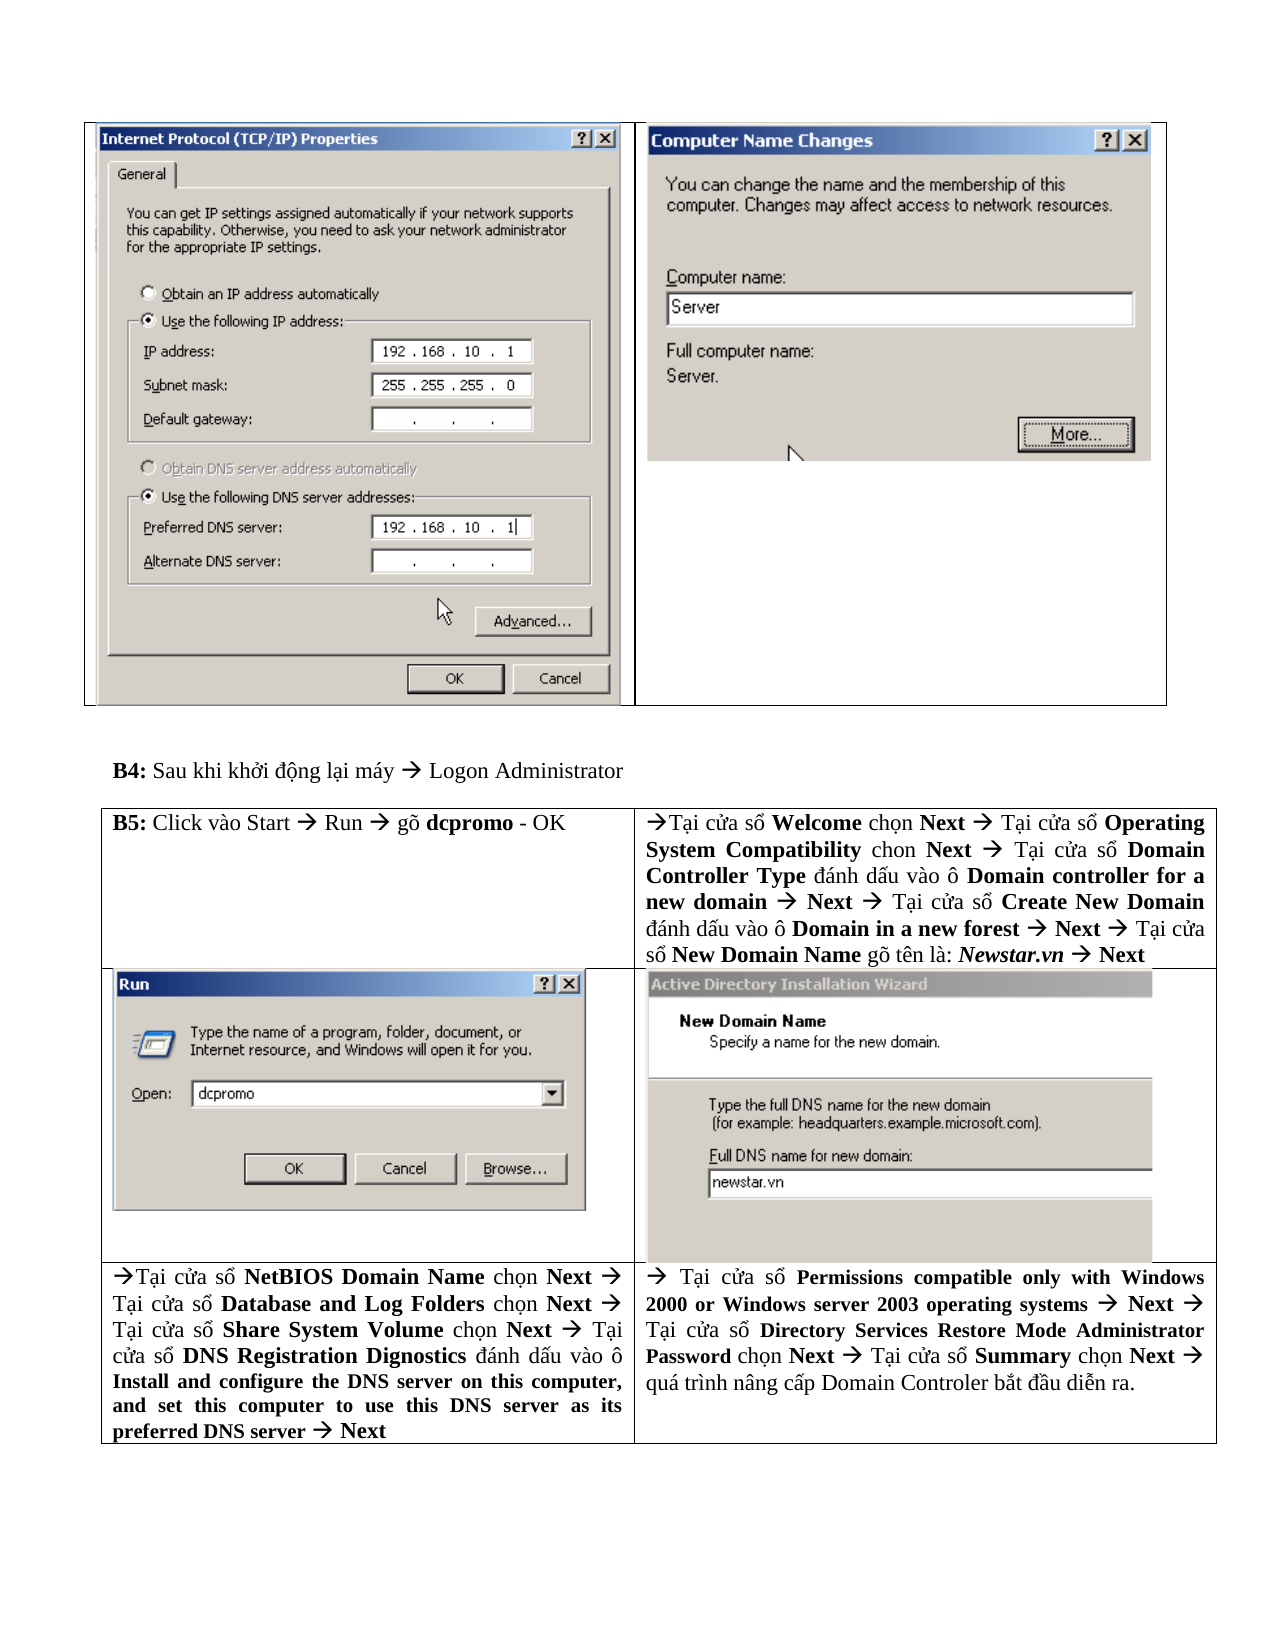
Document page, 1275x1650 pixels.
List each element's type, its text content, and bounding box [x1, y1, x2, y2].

picture [112, 968, 587, 1211]
text B4: Sau khi khởi động lại máy Logon Administrator [112, 757, 1219, 783]
table_cell [636, 123, 1166, 705]
table_header B5: Click vào Start Run gõ dcpromo - OK [102, 809, 634, 967]
picture [646, 122, 1151, 461]
table_cell Tại cửa sổ Permissions compatible only with Windows 2000 or Windows server 2003 operating systems Next Tại cửa sổ Directory Services Restore Mode Administrator Password chọn Next Tại cửa sổ Summary chọn Next quá trình nâng cấp Domain Controler bắt đầu diễn ra. [635, 1263, 1216, 1443]
table_cell [621, 123, 634, 705]
table_cell Tại cửa sổ NetBIOS Domain Name chọn Next Tại cửa sổ Database and Log Folders chọn Next Tại cửa sổ Share System Volume chọn Next Tại cửa sổ DNS Registration Dignostics đánh dấu vào ô Install and configure the DNS server on this computer, and set this computer to use this DNS server as its preferred DNS server Next [102, 1263, 634, 1443]
table_cell [635, 969, 645, 1262]
table_cell [85, 123, 95, 705]
picture [95, 122, 621, 706]
table_cell [102, 969, 634, 1262]
table_header Tại cửa sổ Welcome chọn Next Tại cửa sổ Operating System Compatibility chon Next Tại cửa sổ Domain Controller Type đánh dấu vào ô Domain controller for a new domain Next Tại cửa sổ Create New Domain đánh dấu vào ô Domain in a new forest Next Tại cửa sổ New Domain Name gõ tên là: Newstar.vn Next [635, 809, 1216, 967]
picture [645, 968, 1153, 1263]
table_cell [1153, 969, 1216, 1262]
